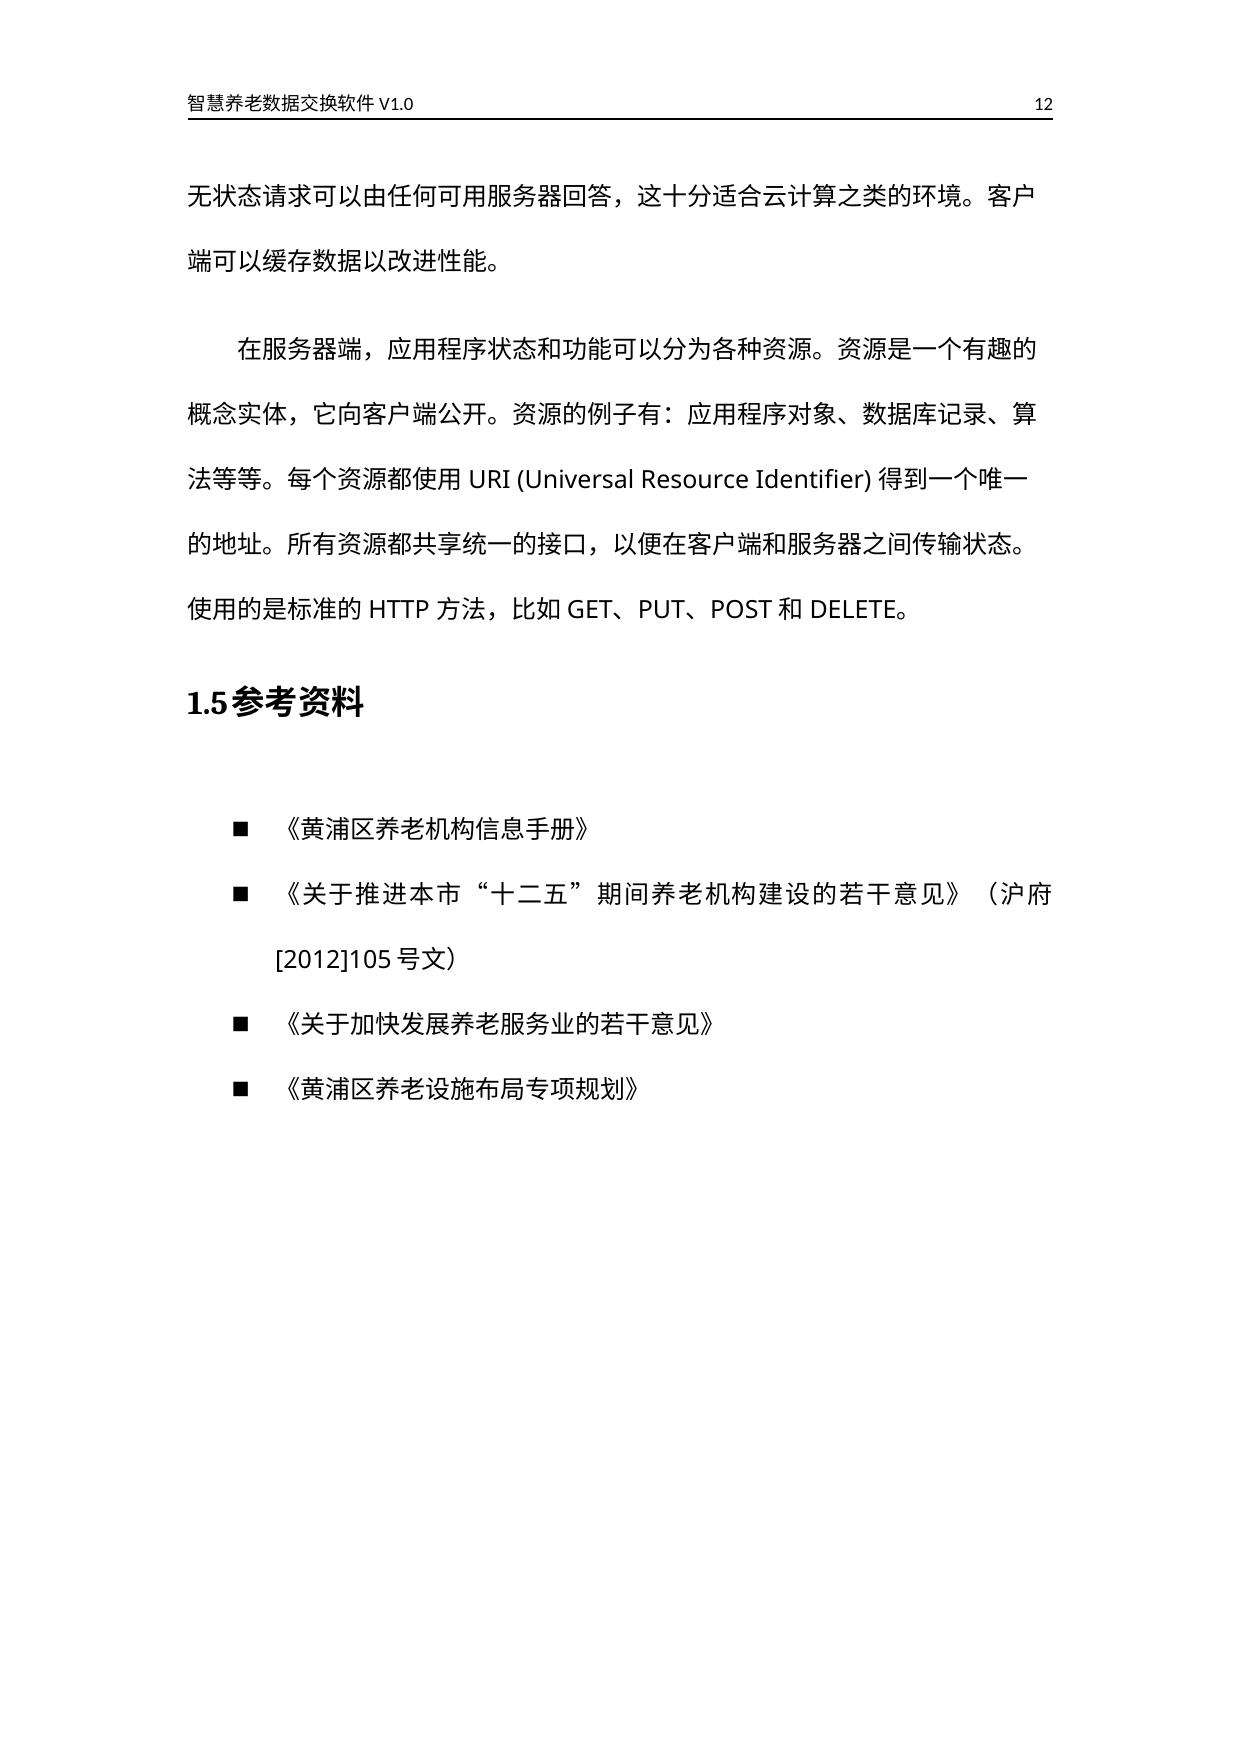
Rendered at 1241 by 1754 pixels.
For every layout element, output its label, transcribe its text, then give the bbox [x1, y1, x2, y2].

list 《黄浦区养老机构信息手册》 [231, 795, 1053, 860]
list 《黄浦区养老设施布局专项规划》 [231, 1055, 1053, 1120]
subtitle 参考资料 [187, 667, 1053, 732]
text 在服务器端，应用程序状态和功能可以分为各种资源。资源是一个有趣的概念实体，它向客户端公开。资源的例子有：应用程序对象、数据库记录、算法等等。每个资源都使用 URI (Universal Resource Identifier) 得到一个唯一的地址。所有资源都共享统一的接口，以便在客户端和服务器之间传输状态。使用的是标准的 HTTP 方法，比如 GET、PUT、POST 和 DELETE。 [187, 315, 1053, 640]
list 《关于推进本市“十二五”期间养老机构建设的若干意见》（沪府[2012]105号文） [231, 860, 1053, 990]
list 《关于加快发展养老服务业的若干意见》 [231, 990, 1053, 1055]
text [187, 162, 1053, 292]
